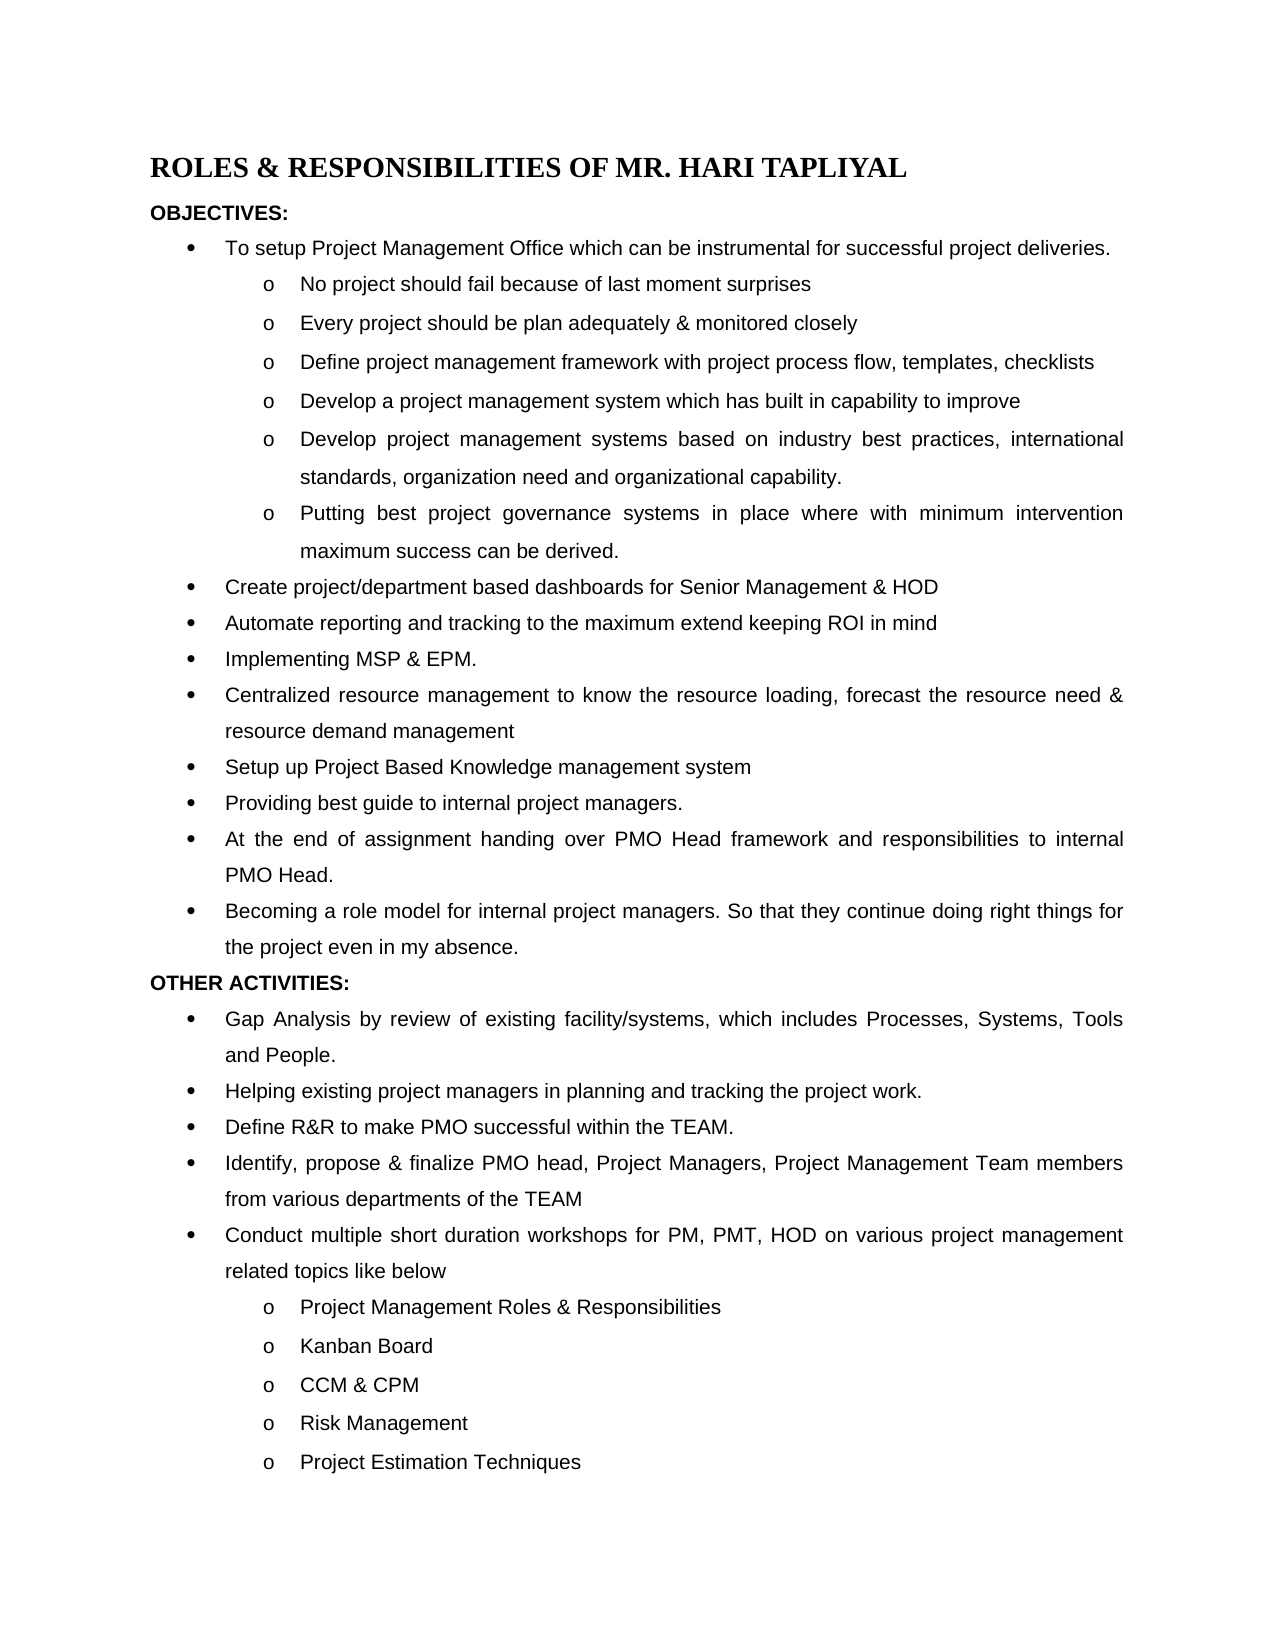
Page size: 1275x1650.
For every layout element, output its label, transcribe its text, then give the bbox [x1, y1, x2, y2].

list Kanban Board [262, 1334, 1125, 1359]
list CCM & CPM [262, 1372, 1125, 1398]
list Define R&R to make PMO successful within the TEAM. [187, 1115, 1125, 1139]
list Putting best project governance systems in place where with minimum intervention maximum success can be derived. [262, 501, 1125, 563]
subtitle ROLES & RESPONSIBILITIES OF MR. HARI TAPLIYAL [150, 150, 1125, 183]
list Create project/department based dashboards for Senior Management & HOD [187, 575, 1125, 599]
list At the end of assignment handing over PMO Head framework and responsibilities to internal PMO Head. [187, 827, 1125, 887]
list Define project management framework with project process flow, templates, checklists [262, 350, 1125, 376]
text OBJECTIVES: [150, 200, 1125, 224]
list No project should fail because of last moment surprises [262, 272, 1125, 298]
list Develop a project management system which has built in capability to improve [262, 388, 1125, 414]
text OTHER ACTIVITIES: [150, 971, 1125, 995]
list Centralized resource management to know the resource loading, forecast the resource need & resource demand management [187, 683, 1125, 743]
list To setup Project Management Office which can be instrumental for successful project deliveries. [187, 236, 1125, 260]
list Risk Management [262, 1411, 1125, 1437]
list Project Estimation Techniques [262, 1450, 1125, 1476]
list Project Management Roles & Responsibilities [262, 1295, 1125, 1321]
list Identify, propose & finalize PMO head, Project Managers, Project Management Team members from various departments of the TEAM [187, 1151, 1125, 1211]
list Providing best guide to internal project managers. [187, 791, 1125, 815]
list Develop project management systems based on industry best practices, international standards, organization need and organizational capability. [262, 427, 1125, 489]
list Conduct multiple short duration workshops for PM, PMT, HOD on various project management related topics like below [187, 1223, 1125, 1283]
list Helping existing project managers in planning and tracking the project work. [187, 1079, 1125, 1103]
list Gap Analysis by review of existing facility/systems, which includes Processes, Systems, Tools and People. [187, 1007, 1125, 1067]
list Automate reporting and tracking to the maximum extend keeping ROI in mind [187, 611, 1125, 635]
list Implementing MSP & EPM. [187, 647, 1125, 671]
list Becoming a role model for internal project managers. So that they continue doing right things for the project even in my absence. [187, 899, 1125, 959]
list Every project should be plan adequately & monitored closely [262, 311, 1125, 337]
list Setup up Project Based Knowledge management system [187, 755, 1125, 779]
